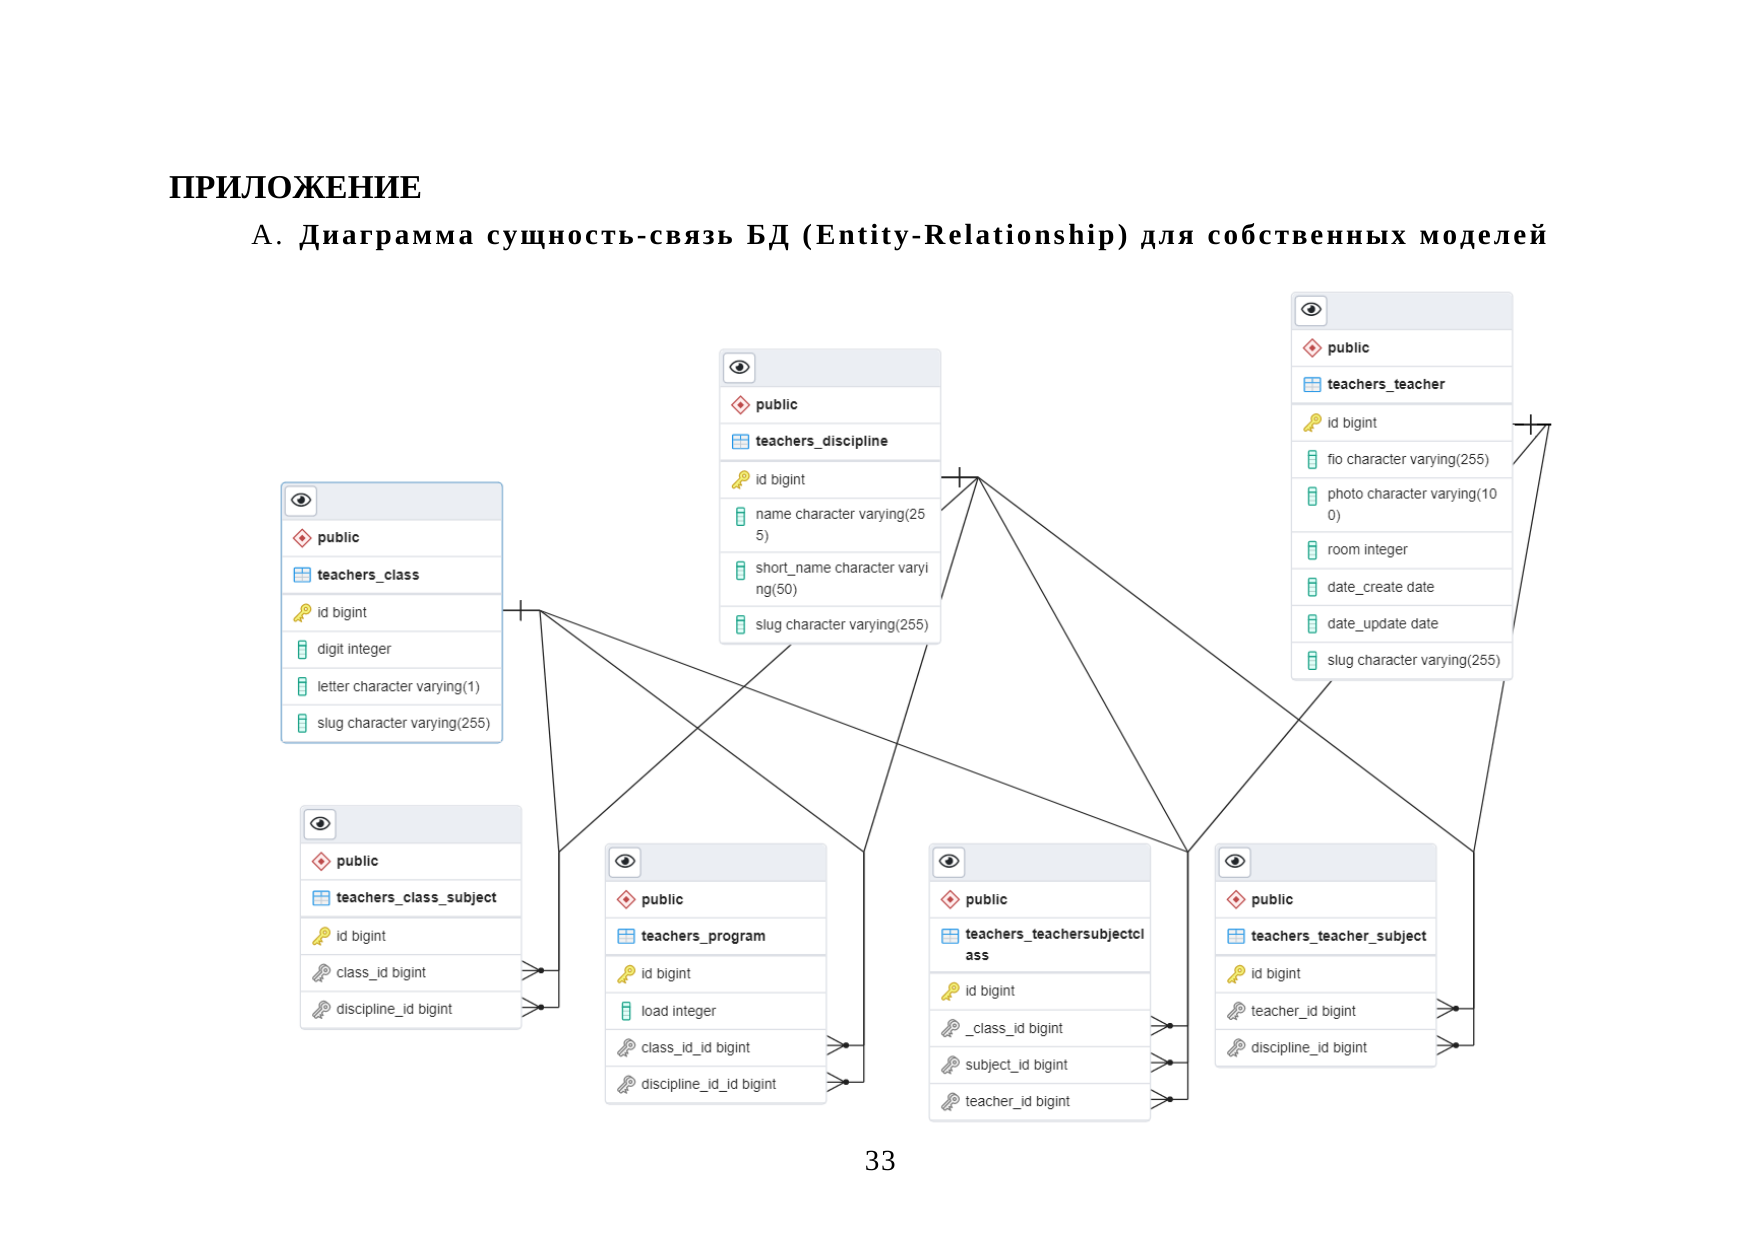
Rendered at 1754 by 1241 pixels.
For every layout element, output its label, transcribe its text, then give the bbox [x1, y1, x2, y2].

picture [260, 280, 1574, 1134]
subtitle Приложение [169, 167, 1636, 205]
text Диаграмма сущность-связь БД (Entity-Relationship) для собственных моделей [162, 218, 1636, 251]
